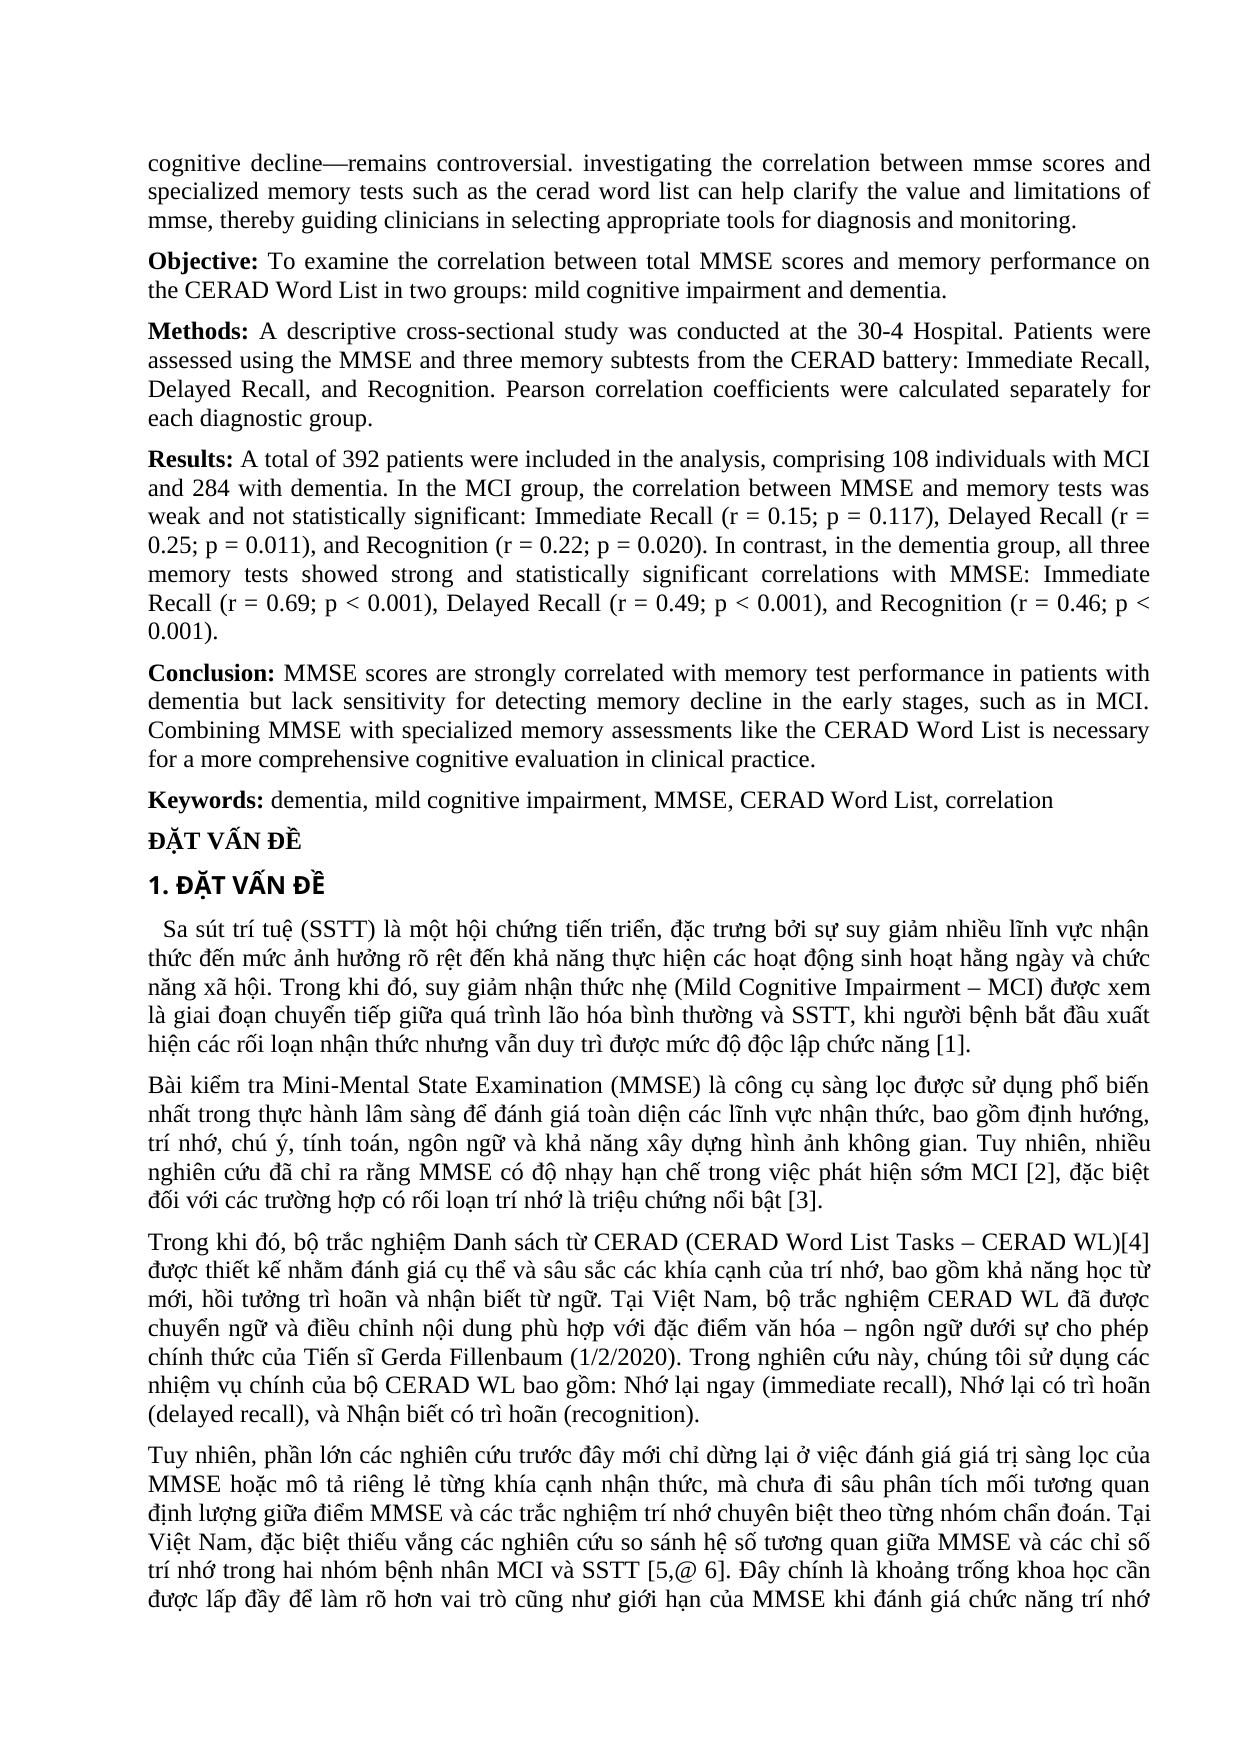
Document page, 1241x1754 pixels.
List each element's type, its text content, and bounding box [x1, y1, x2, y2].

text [148, 148, 1152, 234]
text Results: A total of 392 patients were included in the analysis, comprising 108 individuals with MCI and 284 with dementia. In the MCI group, the correlation between MMSE and memory tests was weak and not statistically significant: Immediate Recall (r = 0.15; p = 0.117), Delayed Recall (r = 0.25; p = 0.011), and Recognition (r = 0.22; p = 0.020). In contrast, in the dementia group, all three memory tests showed strong and statistically significant correlations with MMSE: Immediate Recall (r = 0.69; p < 0.001), Delayed Recall (r = 0.49; p < 0.001), and Recognition (r = 0.46; p < 0.001). [148, 444, 1152, 645]
subtitle 1. ĐẶT VẤN ĐỀ [148, 868, 1152, 902]
text Trong khi đó, bộ trắc nghiệm Danh sách từ CERAD (CERAD Word List Tasks – CERAD WL)[4] được thiết kế nhằm đánh giá cụ thể và sâu sắc các khía cạnh của trí nhớ, bao gồm khả năng học từ mới, hồi tưởng trì hoãn và nhận biết từ ngữ. Tại Việt Nam, bộ trắc nghiệm CERAD WL đã được chuyển ngữ và điều chỉnh nội dung phù hợp với đặc điểm văn hóa – ngôn ngữ dưới sự cho phép chính thức của Tiến sĩ Gerda Fillenbaum (1/2/2020). Trong nghiên cứu này, chúng tôi sử dụng các nhiệm vụ chính của bộ CERAD WL bao gồm: Nhớ lại ngay (immediate recall), Nhớ lại có trì hoãn (delayed recall), và Nhận biết có trì hoãn (recognition). [148, 1227, 1152, 1428]
text Đặt vấn đề [148, 826, 1152, 855]
text Methods: A descriptive cross-sectional study was conducted at the 30-4 Hospital. Patients were assessed using the MMSE and three memory subtests from the CERAD battery: Immediate Recall, Delayed Recall, and Recognition. Pearson correlation coefficients were calculated separately for each diagnostic group. [148, 316, 1152, 431]
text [148, 1441, 1152, 1613]
text Conclusion: MMSE scores are strongly correlated with memory test performance in patients with dementia but lack sensitivity for detecting memory decline in the early stages, such as in MCI. Combining MMSE with specialized memory assessments like the CERAD Word List is necessary for a more comprehensive cognitive evaluation in clinical practice. [148, 658, 1152, 773]
text Keywords: dementia, mild cognitive impairment, MMSE, CERAD Word List, correlation [148, 785, 1152, 814]
text Objective: To examine the correlation between total MMSE scores and memory performance on the CERAD Word List in two groups: mild cognitive impairment and dementia. [148, 246, 1152, 304]
text Sa sút trí tuệ (SSTT) là một hội chứng tiến triển, đặc trưng bởi sự suy giảm nhiều lĩnh vực nhận thức đến mức ảnh hưởng rõ rệt đến khả năng thực hiện các hoạt động sinh hoạt hằng ngày và chức năng xã hội. Trong khi đó, suy giảm nhận thức nhẹ (Mild Cognitive Impairment – MCI) được xem là giai đoạn chuyển tiếp giữa quá trình lão hóa bình thường và SSTT, khi người bệnh bắt đầu xuất hiện các rối loạn nhận thức nhưng vẫn duy trì được mức độ độc lập chức năng [1]. [148, 914, 1152, 1058]
text Bài kiểm tra Mini-Mental State Examination (MMSE) là công cụ sàng lọc được sử dụng phổ biến nhất trong thực hành lâm sàng để đánh giá toàn diện các lĩnh vực nhận thức, bao gồm định hướng, trí nhớ, chú ý, tính toán, ngôn ngữ và khả năng xây dựng hình ảnh không gian. Tuy nhiên, nhiều nghiên cứu đã chỉ ra rằng MMSE có độ nhạy hạn chế trong việc phát hiện sớm MCI [2], đặc biệt đối với các trường hợp có rối loạn trí nhớ là triệu chứng nổi bật [3]. [148, 1071, 1152, 1214]
